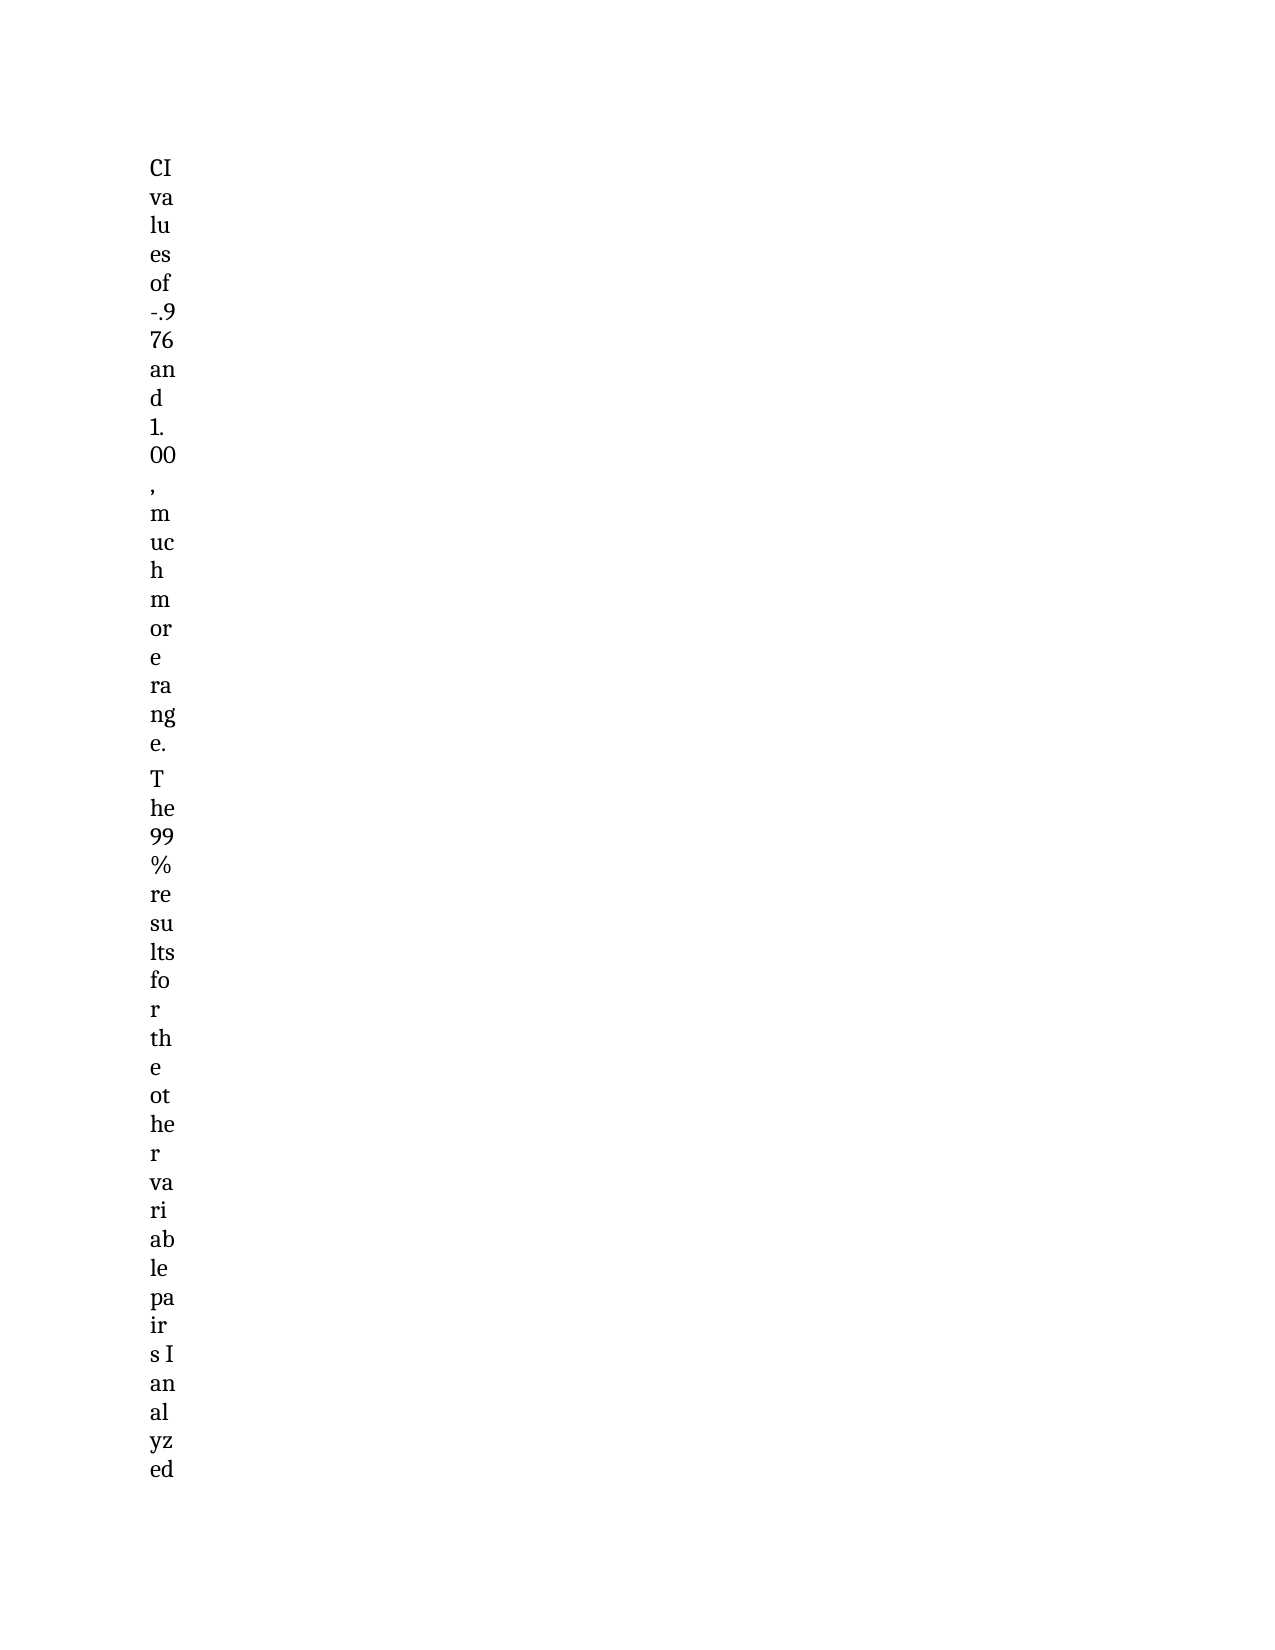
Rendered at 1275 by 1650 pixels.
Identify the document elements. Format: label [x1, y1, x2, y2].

table_cell [139, 761, 187, 1484]
table_cell [139, 150, 187, 761]
